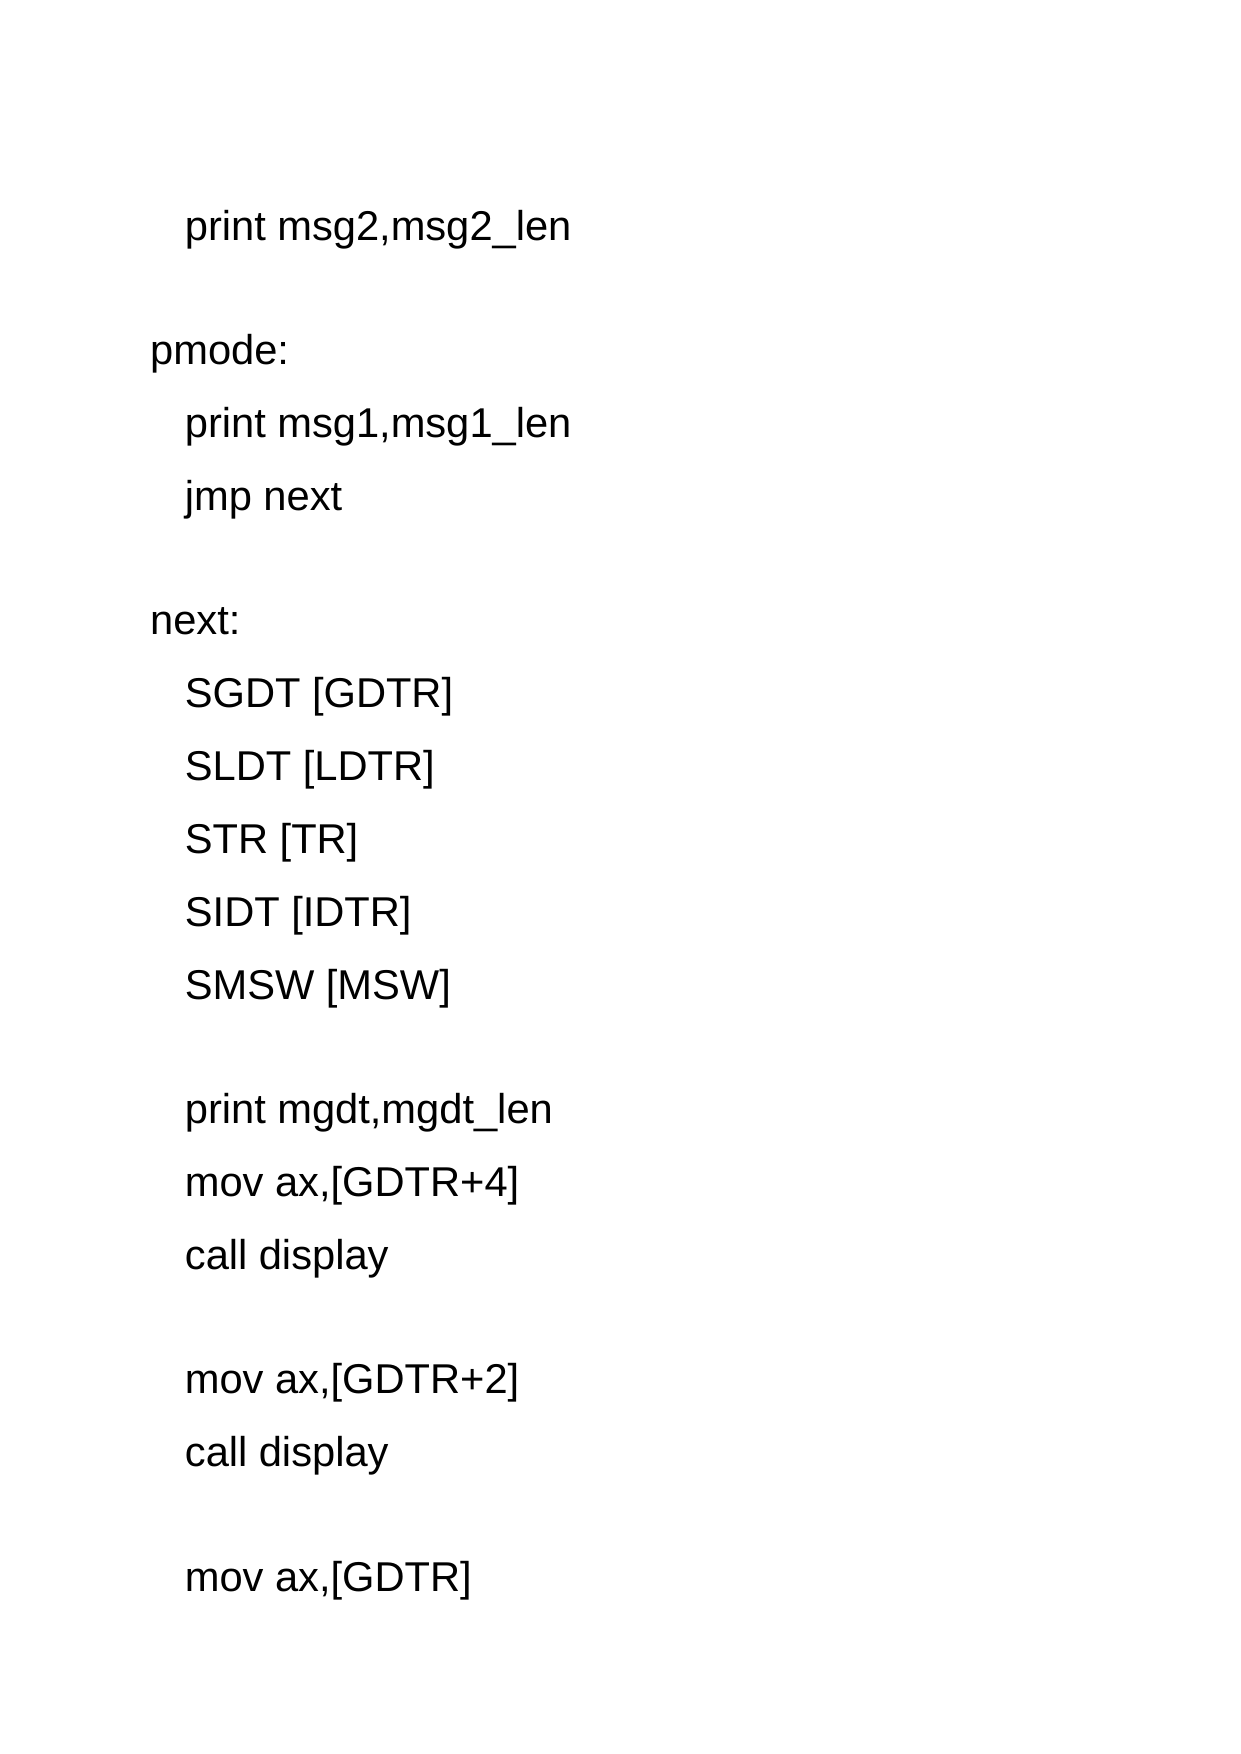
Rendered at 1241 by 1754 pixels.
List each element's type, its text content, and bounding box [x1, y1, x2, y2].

text call display [150, 1428, 1090, 1476]
text STR [TR] [150, 814, 1090, 862]
text print msg1,msg1_len [150, 398, 1090, 446]
text mov ax,[GDTR] [150, 1552, 1090, 1600]
text pmode: [150, 326, 1090, 373]
text SGDT [GDTR] [150, 669, 1090, 717]
text SIDT [IDTR] [150, 887, 1090, 935]
text print msg2,msg2_len [150, 201, 1090, 249]
text SMSW [MSW] [150, 960, 1090, 1008]
text call display [150, 1230, 1090, 1278]
text jmp next [150, 471, 1090, 519]
text next: [150, 596, 1090, 644]
text SLDT [LDTR] [150, 742, 1090, 789]
text print mgdt,mgdt_len [150, 1084, 1090, 1132]
text mov ax,[GDTR+2] [150, 1355, 1090, 1403]
text mov ax,[GDTR+4] [150, 1157, 1090, 1205]
